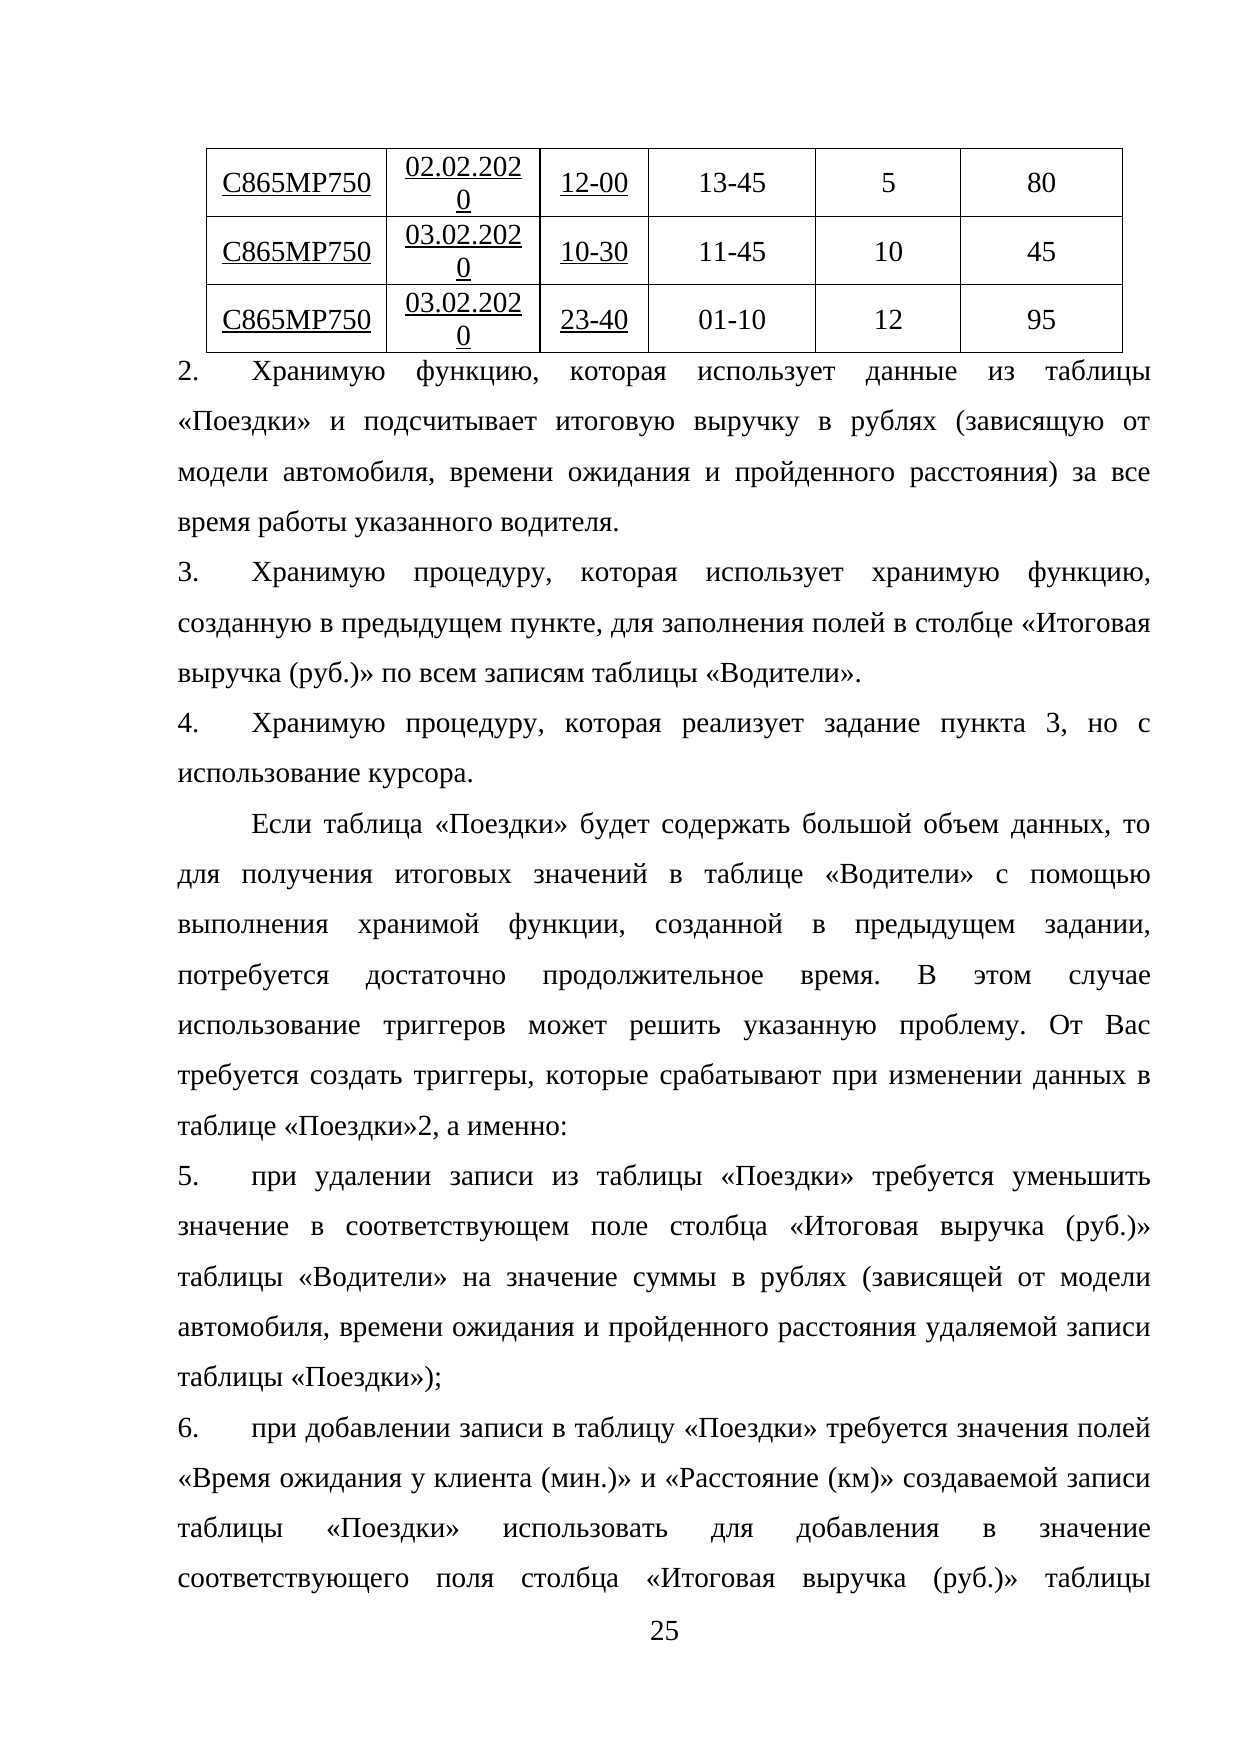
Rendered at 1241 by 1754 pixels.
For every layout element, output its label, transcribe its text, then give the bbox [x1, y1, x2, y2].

table_cell 03.02.2020 [387, 285, 539, 352]
table_cell 23-40 [541, 285, 648, 352]
table_cell 12 [816, 285, 960, 352]
table_cell 10-30 [541, 217, 648, 284]
table_cell С865МР750 [207, 149, 386, 216]
table_cell 02.02.2020 [387, 149, 539, 216]
table_cell С865МР750 [207, 285, 386, 352]
table_cell 45 [961, 217, 1122, 284]
table_cell 80 [961, 149, 1122, 216]
list Если таблица «Поездки» будет содержать большой объем данных, то для получения итоговых значений в таблице «Водители» с помощью выполнения хранимой функции, созданной в предыдущем задании, потребуется достаточно продолжительное время. В этом случае использование триггеров может решить указанную проблему. От Вас требуется создать триггеры, которые срабатывают при изменении данных в таблице «Поездки»2, а именно: [177, 806, 1152, 1141]
table_cell С865МР750 [207, 217, 386, 284]
table_cell 5 [816, 149, 960, 216]
table_cell 01-10 [649, 285, 815, 352]
table_cell 13-45 [649, 149, 815, 216]
table_cell 12-00 [541, 149, 648, 216]
table_cell 95 [961, 285, 1122, 352]
list при удалении записи из таблицы «Поездки» требуется уменьшить значение в соответствующем поле столбца «Итоговая выручка (руб.)» таблицы «Водители» на значение суммы в рублях (зависящей от модели автомобиля, времени ожидания и пройденного расстояния удаляемой записи таблицы «Поездки»); [177, 1158, 1152, 1393]
list Хранимую процедуру, которая использует хранимую функцию, созданную в предыдущем пункте, для заполнения полей в столбце «Итоговая выручка (руб.)» по всем записям таблицы «Водители». [177, 554, 1152, 688]
table_cell 10 [816, 217, 960, 284]
table_cell 03.02.2020 [387, 217, 539, 284]
table_cell 11-45 [649, 217, 815, 284]
list Хранимую процедуру, которая реализует задание пункта 3, но с использование курсора. [177, 705, 1152, 789]
